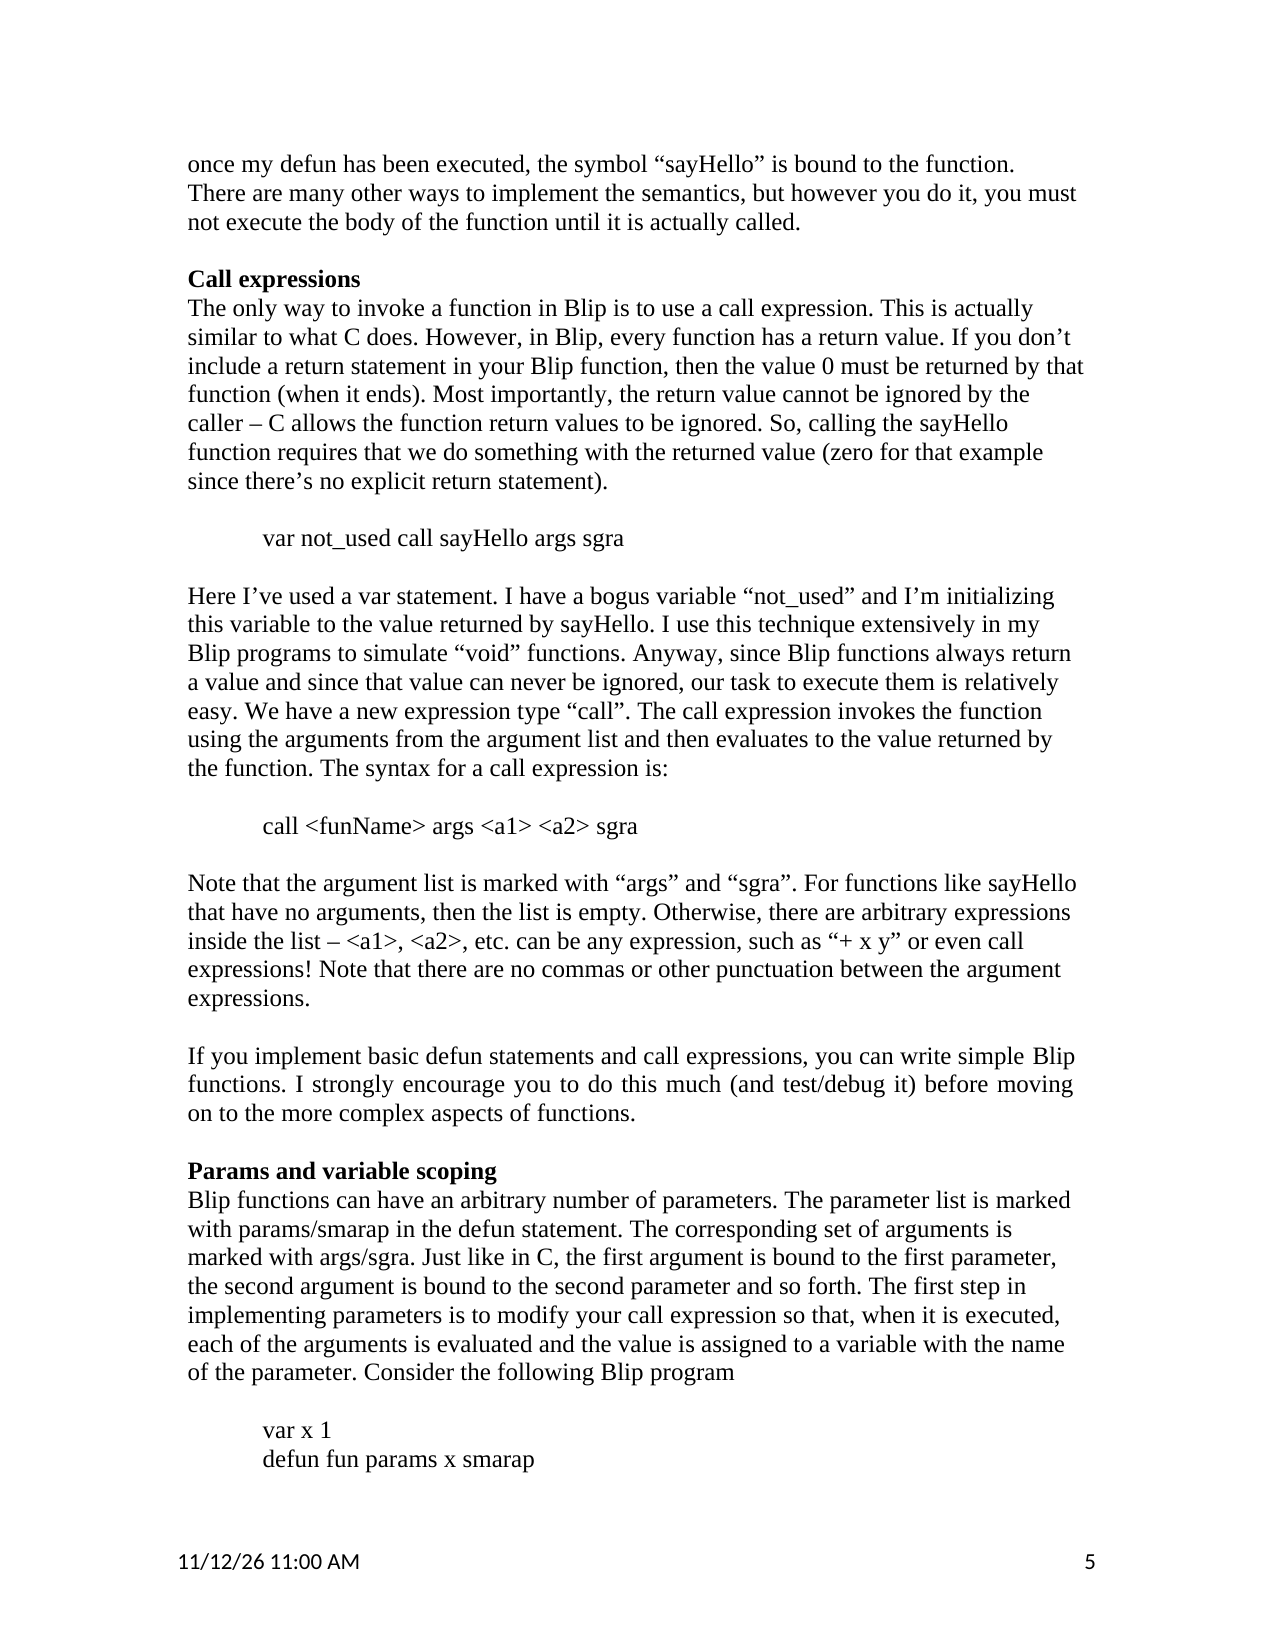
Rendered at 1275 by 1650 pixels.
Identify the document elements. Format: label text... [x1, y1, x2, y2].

text defun fun params x smarap [262, 1444, 1079, 1472]
subtitle Params and variable scoping [187, 1156, 1079, 1185]
text Note that the argument list is marked with “args” and “sgra”. For functions like sayHello that have no arguments, then the list is empty. Otherwise, there are arbitrary expressions inside the list – <a1>, <a2>, etc. can be any expression, such as “+ x y” or even call expressions! Note that there are no commas or other punctuation between the argument expressions. [187, 868, 1079, 1012]
text call <funName> args <a1> <a2> sgra [262, 811, 1079, 839]
text var not_used call sayHello args sgra [262, 523, 1079, 552]
text Blip functions can have an arbitrary number of parameters. The parameter list is marked with params/smarap in the defun statement. The corresponding set of arguments is marked with args/sgra. Just like in C, the first argument is bound to the first parameter, the second argument is bound to the second parameter and so forth. The first step in implementing parameters is to modify your call expression so that, when it is executed, each of the arguments is evaluated and the value is assigned to a variable with the name of the parameter. Consider the following Blip program [187, 1185, 1079, 1386]
text var x 1 [262, 1415, 1079, 1444]
text Here I’ve used a var statement. I have a bogus variable “not_used” and I’m initializing this variable to the value returned by sayHello. I use this technique extensively in my Blip programs to simulate “void” functions. Anyway, since Blip functions always return a value and since that value can never be ignored, our task to execute them is relatively easy. We have a new expression type “call”. The call expression invokes the function using the arguments from the argument list and then evaluates to the value returned by the function. The syntax for a call expression is: [187, 581, 1074, 782]
subtitle Call expressions [187, 265, 1079, 293]
text If you implement basic defun statements and call expressions, you can write simple Blip functions. I strongly encourage you to do this much (and test/debug it) before moving on to the more complex aspects of functions. [187, 1041, 1075, 1127]
text once my defun has been executed, the symbol “sayHello” is bound to the function. There are many other ways to implement the semantics, but however you do it, you must not execute the body of the function until it is actually called. [187, 149, 1079, 235]
text The only way to invoke a function in Blip is to use a call expression. This is actually similar to what C does. However, in Blip, every function has a return value. If you don’t include a return statement in your Blip function, then the value 0 must be returned by that function (when it ends). Most importantly, the return value cannot be ignored by the caller – C allows the function return values to be ignored. So, calling the sayHello function requires that we do something with the returned value (zero for that example since there’s no explicit return statement). [187, 293, 1084, 494]
